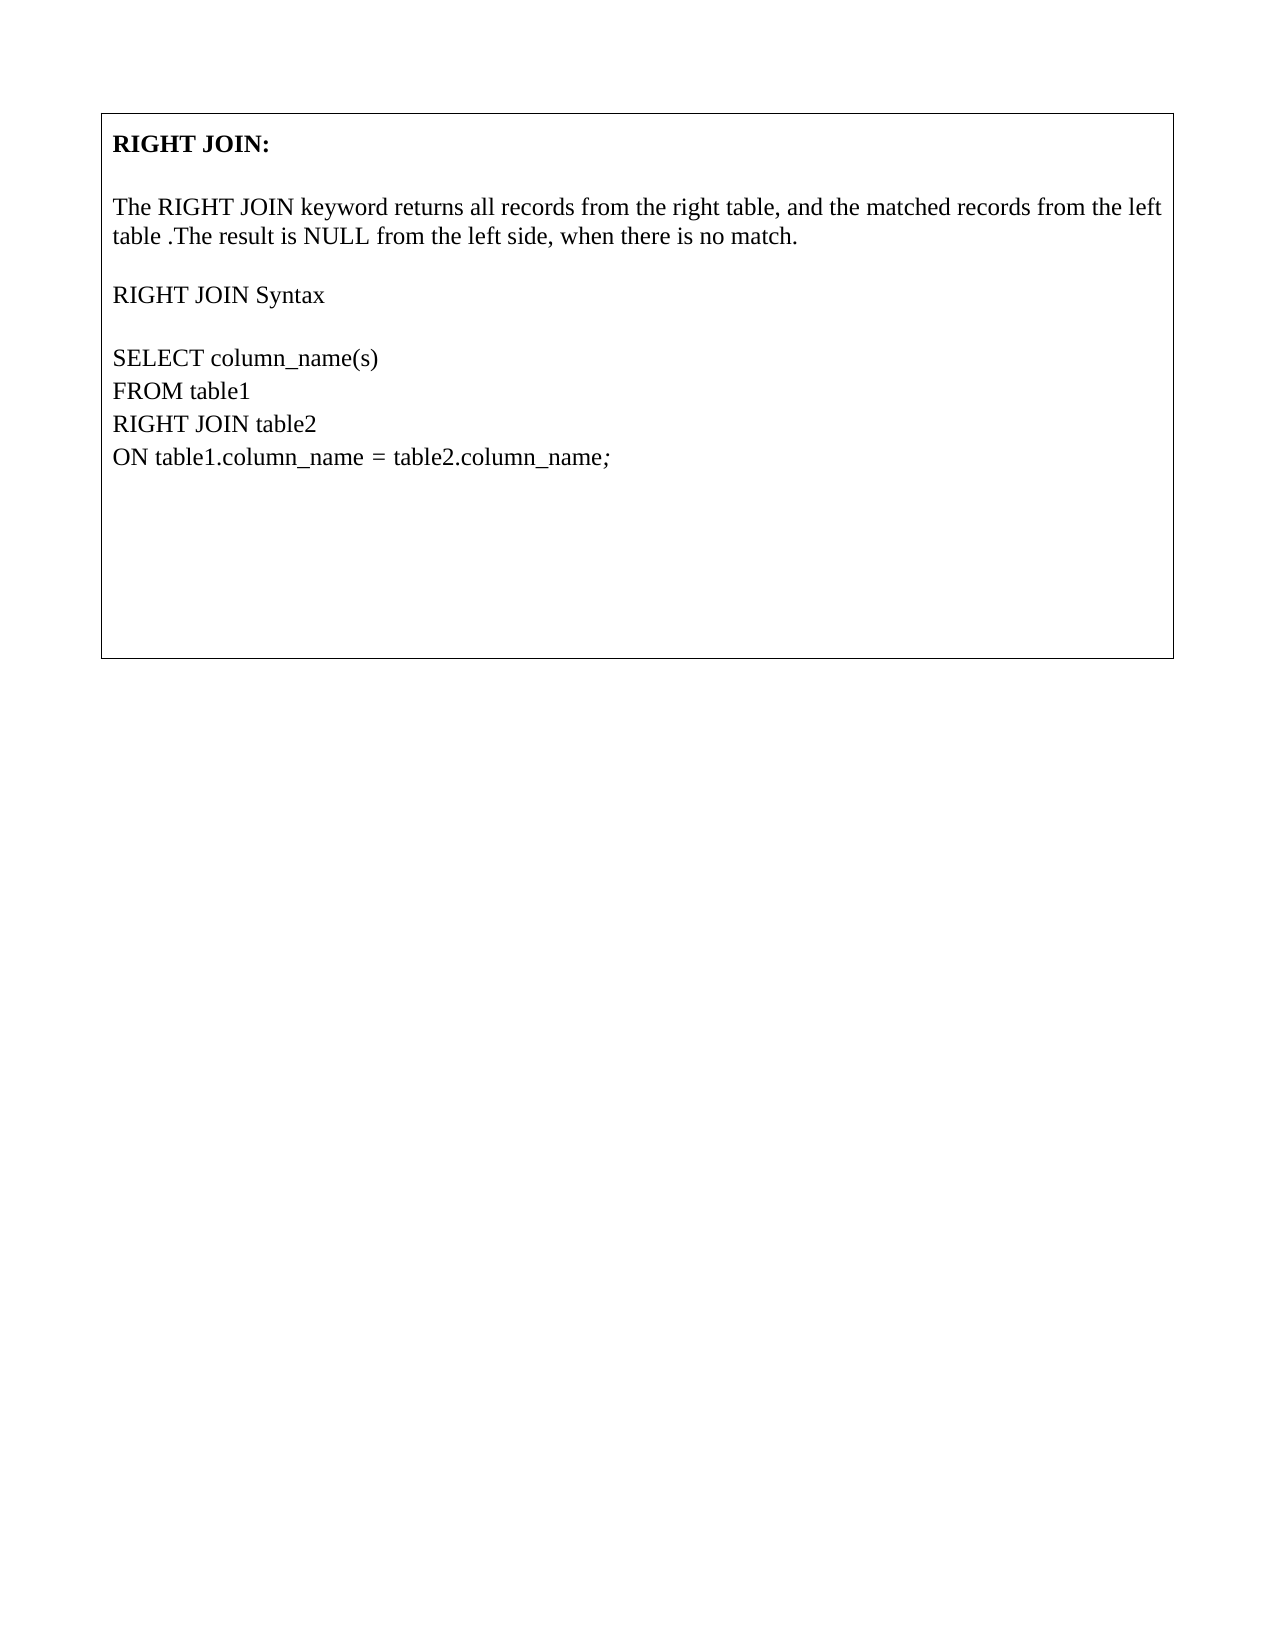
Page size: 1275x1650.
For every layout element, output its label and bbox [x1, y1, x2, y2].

table_cell [102, 114, 1173, 658]
